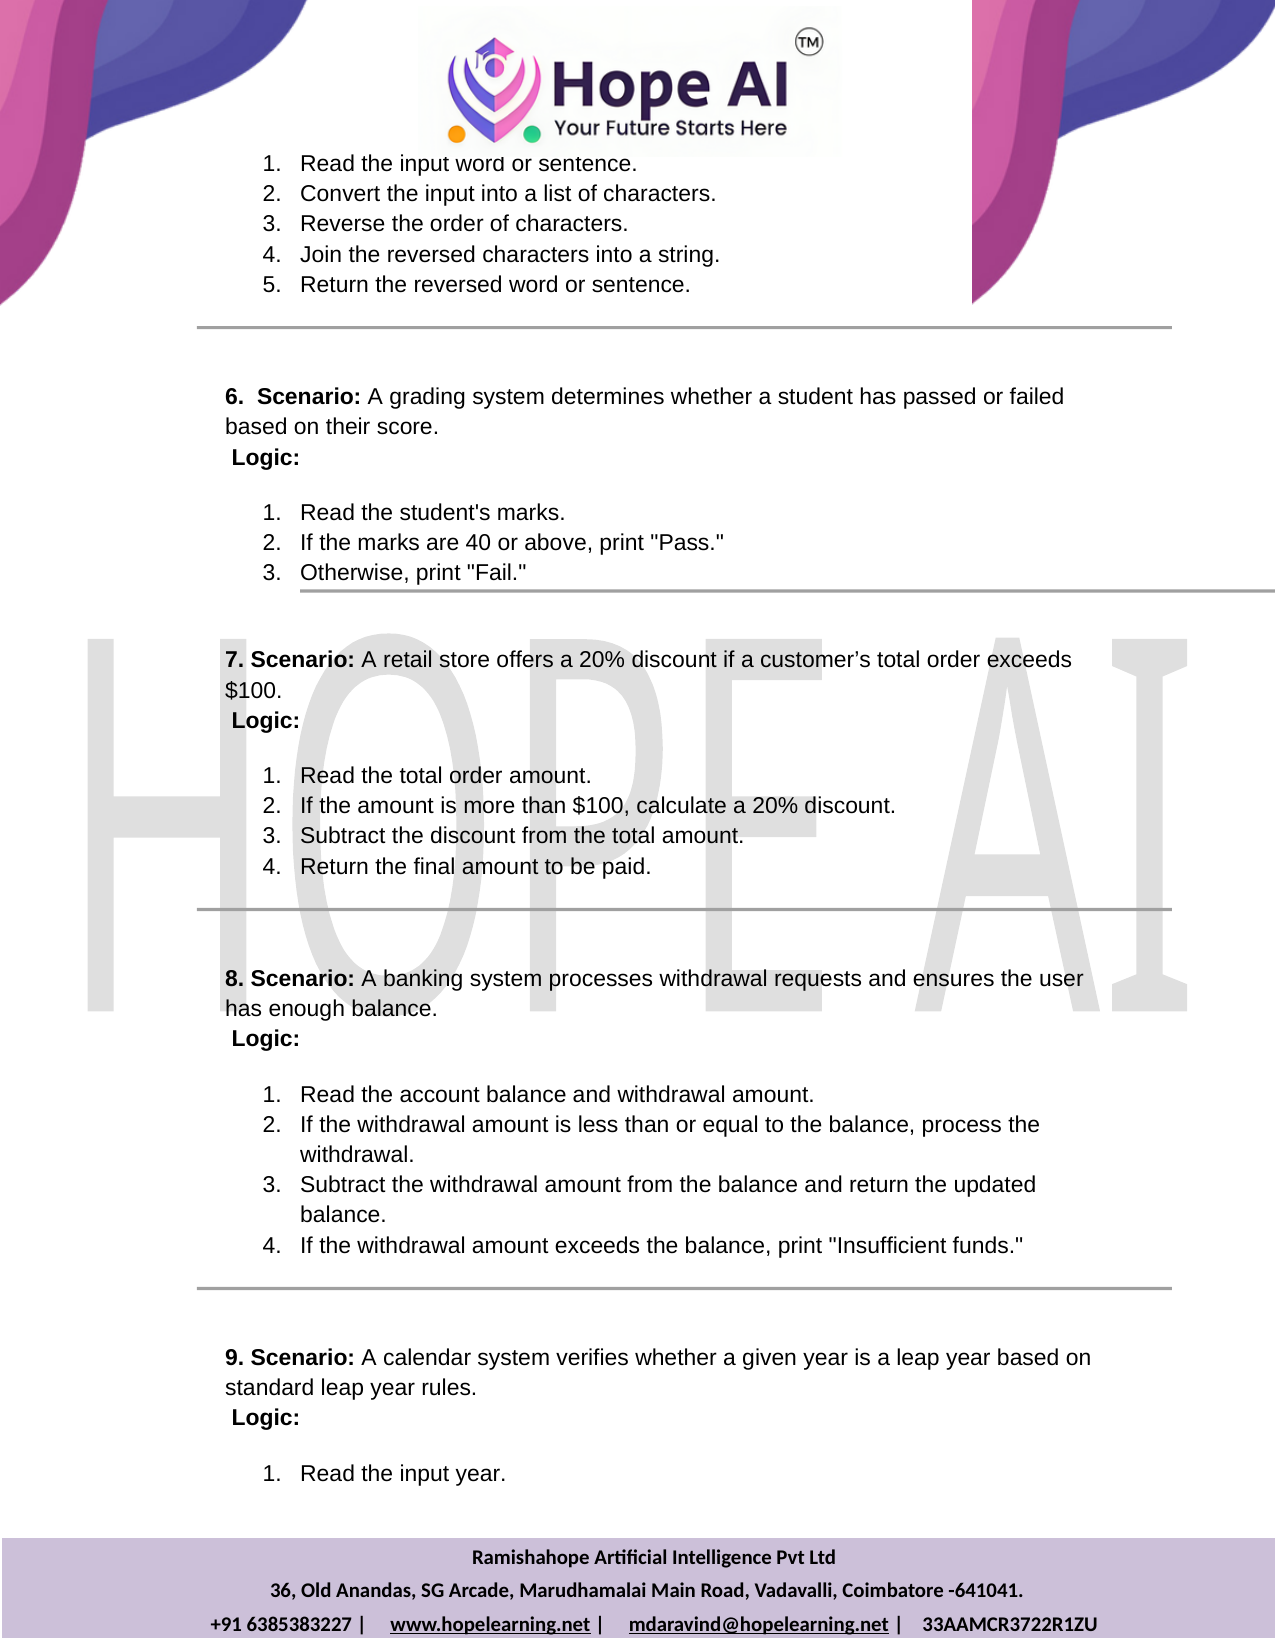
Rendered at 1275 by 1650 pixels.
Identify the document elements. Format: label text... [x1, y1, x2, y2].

list Return the final amount to be paid. [262, 853, 1125, 879]
list Subtract the withdrawal amount from the balance and return the updated balance. [262, 1171, 1125, 1228]
list If the amount is more than $100, calculate a 20% discount. [262, 792, 1125, 819]
text 9. Scenario: A calendar system verifies whether a given year is a leap year based on standard leap year rules. Logic: [225, 1344, 1125, 1431]
text 7. Scenario: A retail store offers a 20% discount if a customer’s total order exceeds $100. Logic: [225, 646, 1125, 733]
list Read the student's marks. [262, 499, 1125, 525]
text 6. Scenario: A grading system determines whether a student has passed or failed based on their score. Logic: [225, 383, 1125, 470]
list Reverse the order of characters. [310, 210, 972, 237]
list Read the input word or sentence. [310, 150, 972, 176]
picture [0, 0, 310, 307]
picture [418, 6, 843, 157]
list Read the account balance and withdrawal amount. [262, 1081, 1125, 1107]
picture [972, 0, 1275, 306]
list Subtract the discount from the total amount. [262, 822, 1125, 849]
list Read the input year. [262, 1459, 1125, 1486]
text 8. Scenario: A banking system processes withdrawal requests and ensures the user has enough balance. Logic: [225, 965, 1125, 1052]
list Otherwise, print "Fail." [262, 559, 1125, 618]
list If the marks are 40 or above, print "Pass." [262, 529, 1125, 555]
list Convert the input into a list of characters. [310, 180, 972, 207]
list Read the total order amount. [262, 762, 1125, 788]
list If the withdrawal amount is less than or equal to the balance, process the withdrawal. [262, 1111, 1125, 1167]
list If the withdrawal amount exceeds the balance, print "Insufficient funds." [262, 1232, 1125, 1258]
list Join the reversed characters into a string. [310, 241, 972, 267]
list Return the reversed word or sentence. [310, 271, 972, 297]
